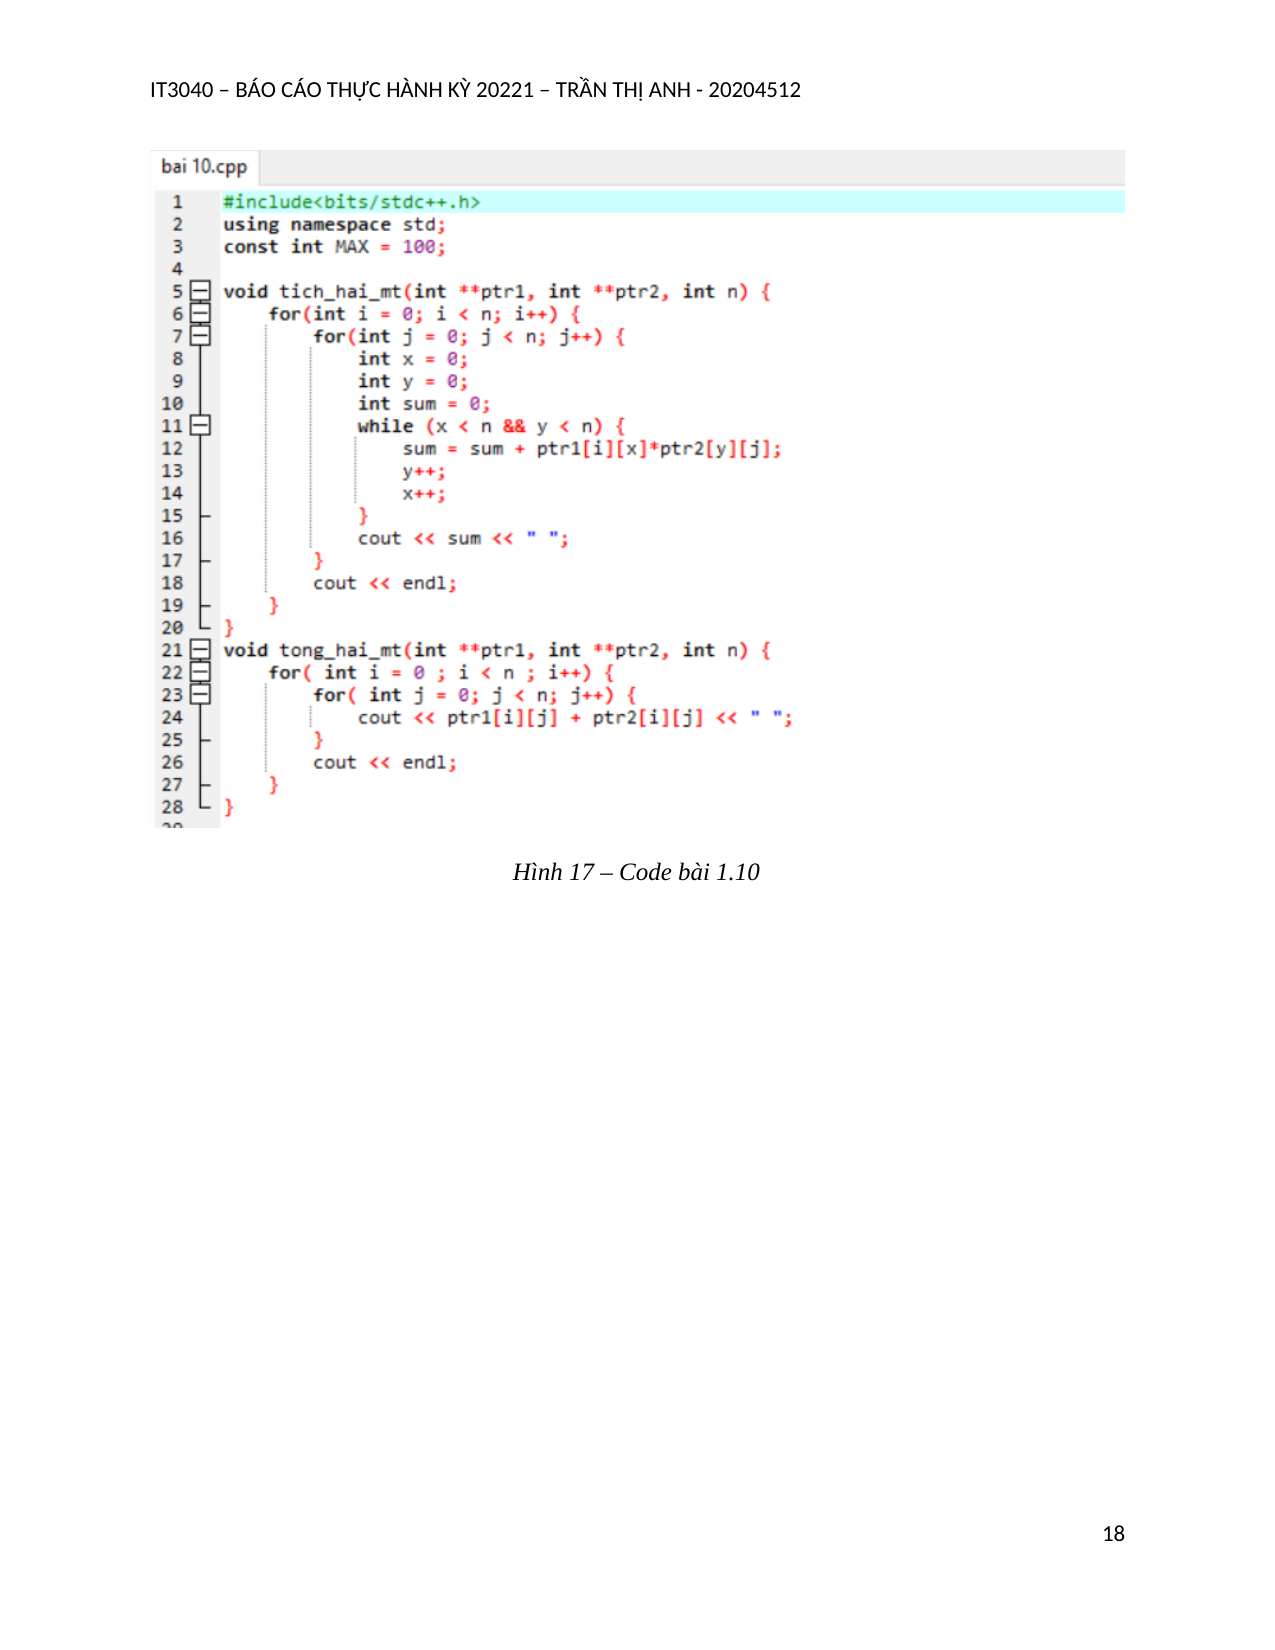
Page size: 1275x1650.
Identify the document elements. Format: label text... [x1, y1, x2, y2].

text Hình 17 – Code bài 1.10 [150, 857, 1125, 886]
picture [150, 150, 1125, 828]
